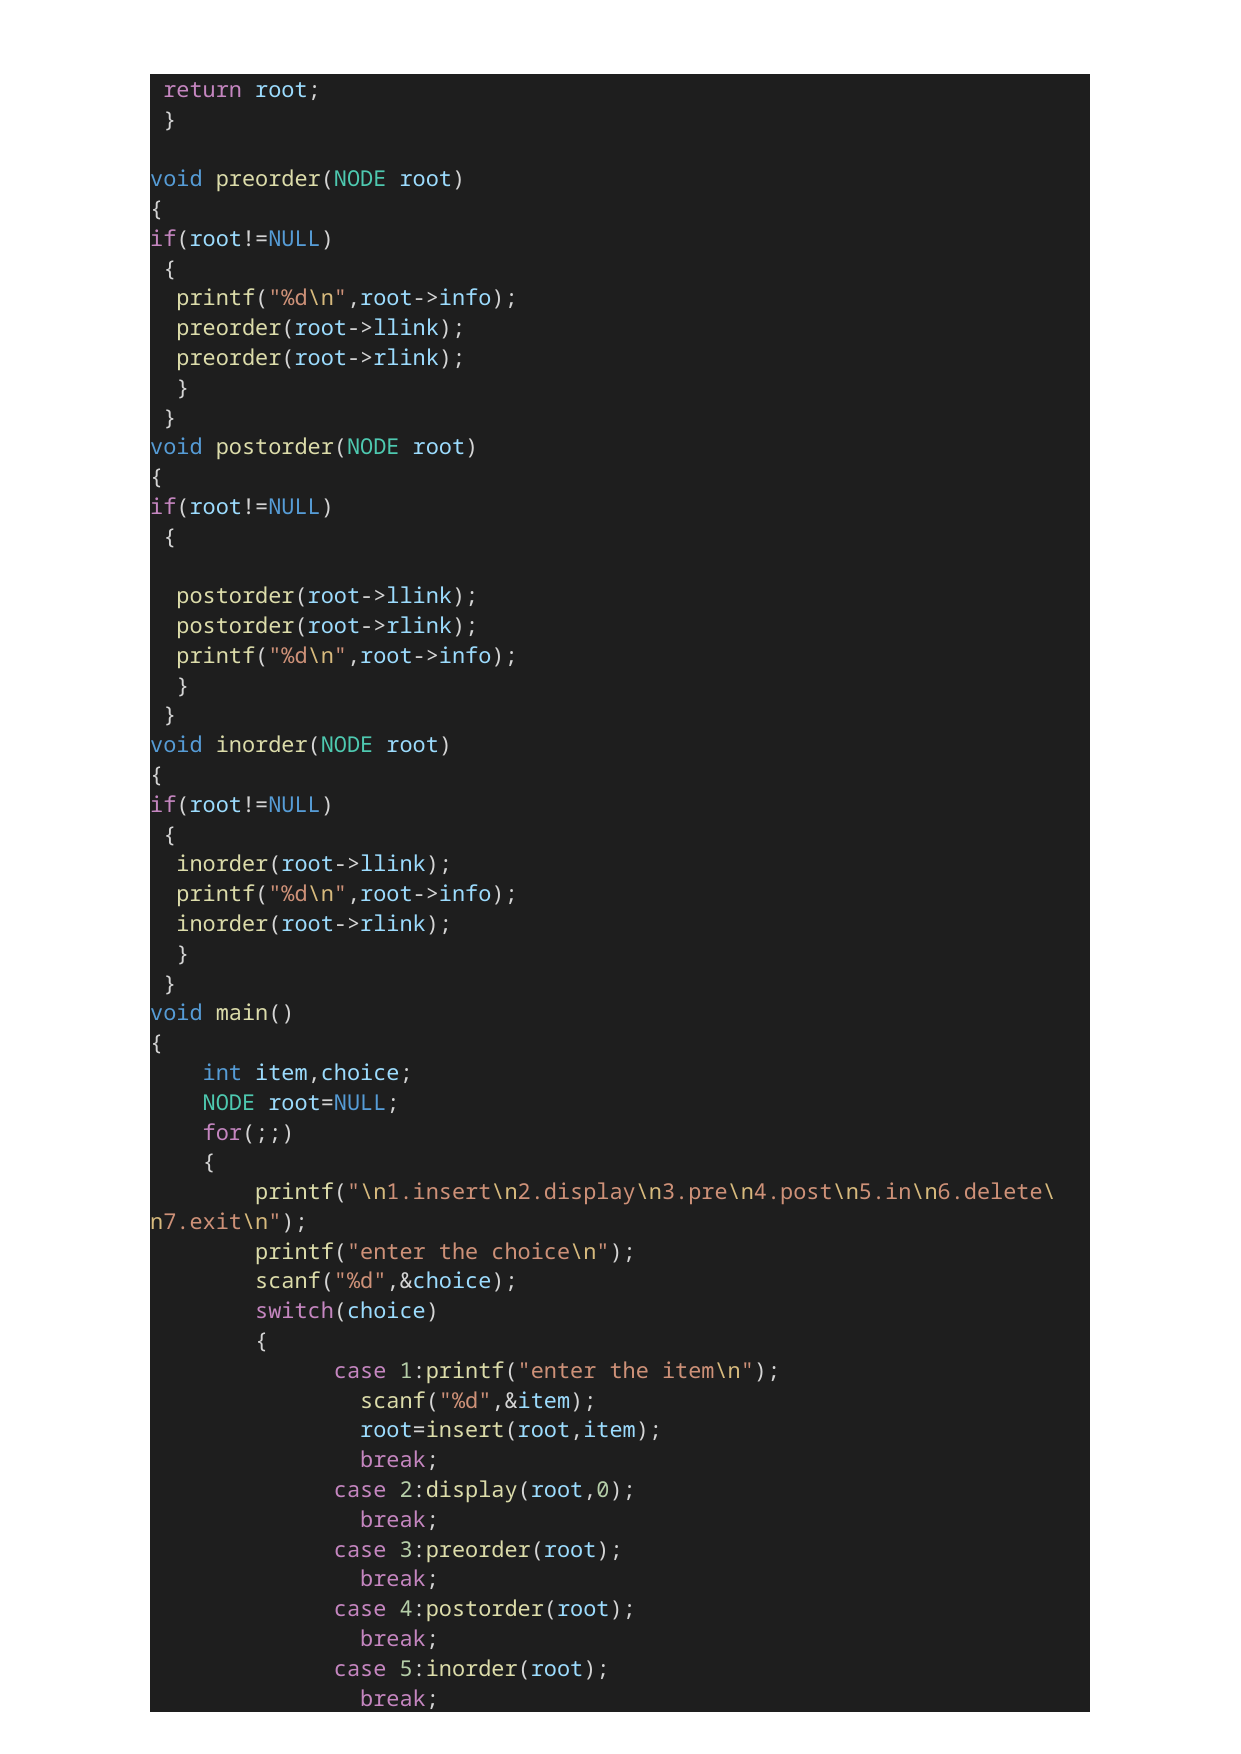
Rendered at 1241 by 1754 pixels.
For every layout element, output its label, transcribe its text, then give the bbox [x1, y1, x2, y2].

text int item,choice; [150, 1057, 1090, 1087]
text case 4:postorder(root); [150, 1593, 1090, 1623]
text scanf("%d",&item); [150, 1385, 1090, 1414]
text { [150, 521, 1090, 551]
text if(root!=NULL) [150, 789, 1090, 819]
text { [150, 461, 1090, 491]
text scanf("%d",&choice); [150, 1266, 1090, 1295]
text postorder(root->llink); [150, 580, 1090, 610]
text NODE root=NULL; [150, 1087, 1090, 1117]
text if(root!=NULL) [150, 223, 1090, 253]
text if(root!=NULL) [150, 491, 1090, 521]
text preorder(root->llink); [150, 312, 1090, 342]
text void postorder(NODE root) [150, 431, 1090, 461]
text break; [150, 1623, 1090, 1653]
text } [150, 104, 1090, 133]
text { [150, 819, 1090, 848]
text void preorder(NODE root) [150, 163, 1090, 193]
text void inorder(NODE root) [150, 729, 1090, 759]
text preorder(root->rlink); [150, 342, 1090, 372]
text { [150, 193, 1090, 223]
text postorder(root->rlink); [150, 610, 1090, 640]
text inorder(root->rlink); [150, 908, 1090, 938]
text } [150, 968, 1090, 997]
text break; [150, 1563, 1090, 1593]
text printf("%d\n",root->info); [150, 640, 1090, 670]
text { [150, 1146, 1090, 1176]
text return root; [150, 74, 1090, 104]
text break; [150, 1504, 1090, 1534]
text printf("\n1.insert\n2.display\n3.pre\n4.post\n5.in\n6.delete\n7.exit\n"); [150, 1176, 1090, 1236]
text inorder(root->llink); [150, 848, 1090, 878]
text for(;;) [150, 1117, 1090, 1146]
text { [150, 1027, 1090, 1057]
text case 5:inorder(root); [150, 1653, 1090, 1683]
text printf("%d\n",root->info); [150, 878, 1090, 908]
text switch(choice) [150, 1295, 1090, 1325]
text } [150, 699, 1090, 729]
text break; [150, 1444, 1090, 1474]
text case 3:preorder(root); [150, 1534, 1090, 1563]
text } [150, 670, 1090, 699]
text printf("%d\n",root->info); [150, 282, 1090, 312]
text case 1:printf("enter the item\n"); [150, 1355, 1090, 1385]
text } [150, 372, 1090, 402]
text root=insert(root,item); [150, 1414, 1090, 1444]
text { [150, 1325, 1090, 1355]
text } [150, 938, 1090, 968]
text case 2:display(root,0); [150, 1474, 1090, 1504]
text } [150, 402, 1090, 431]
text break; [150, 1683, 1090, 1712]
text { [150, 253, 1090, 282]
text printf("enter the choice\n"); [150, 1236, 1090, 1266]
text void main() [150, 997, 1090, 1027]
text { [150, 759, 1090, 789]
